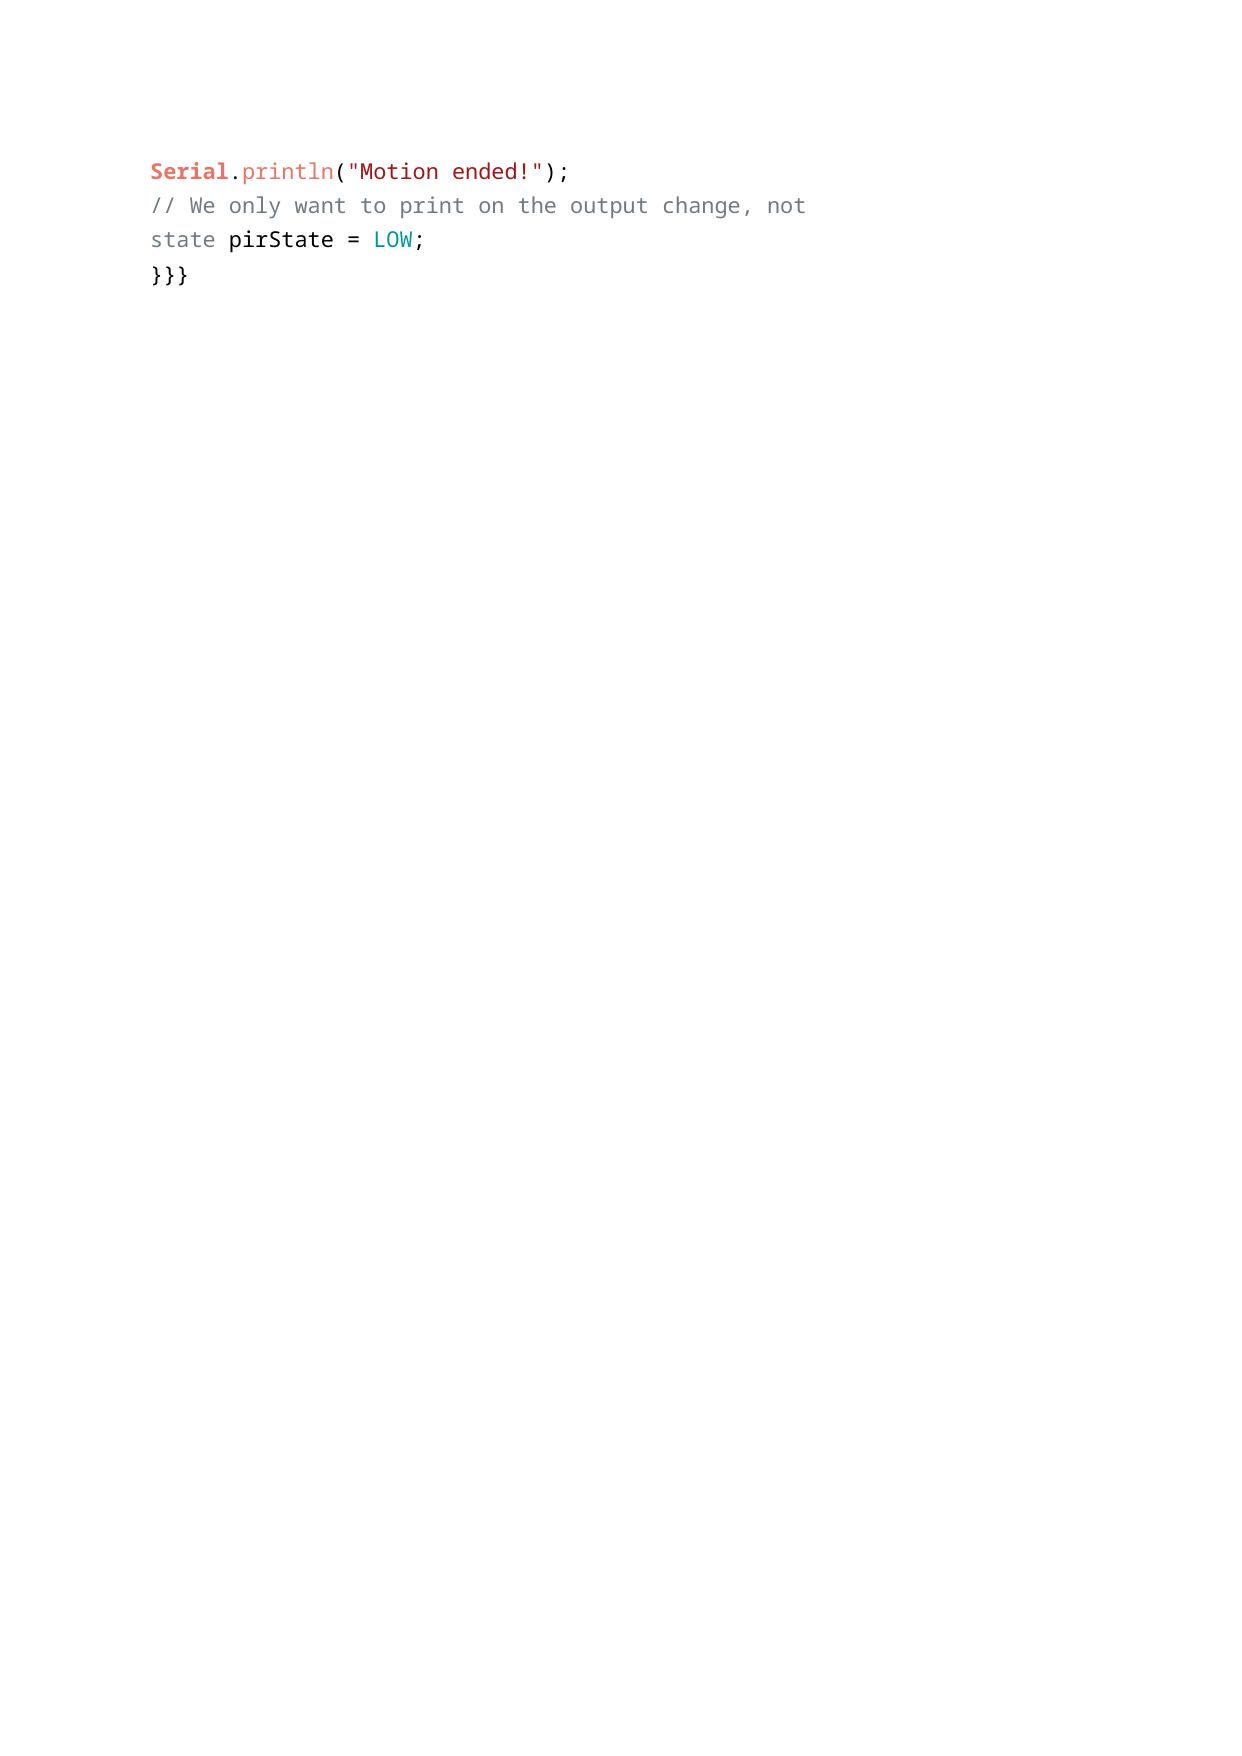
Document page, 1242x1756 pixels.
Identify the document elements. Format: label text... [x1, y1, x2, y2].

text }}} [150, 259, 1121, 289]
text // We only want to print on the output change, not state pirState = LOW; [150, 190, 826, 254]
text Serial.println("Motion ended!"); [150, 156, 1121, 186]
